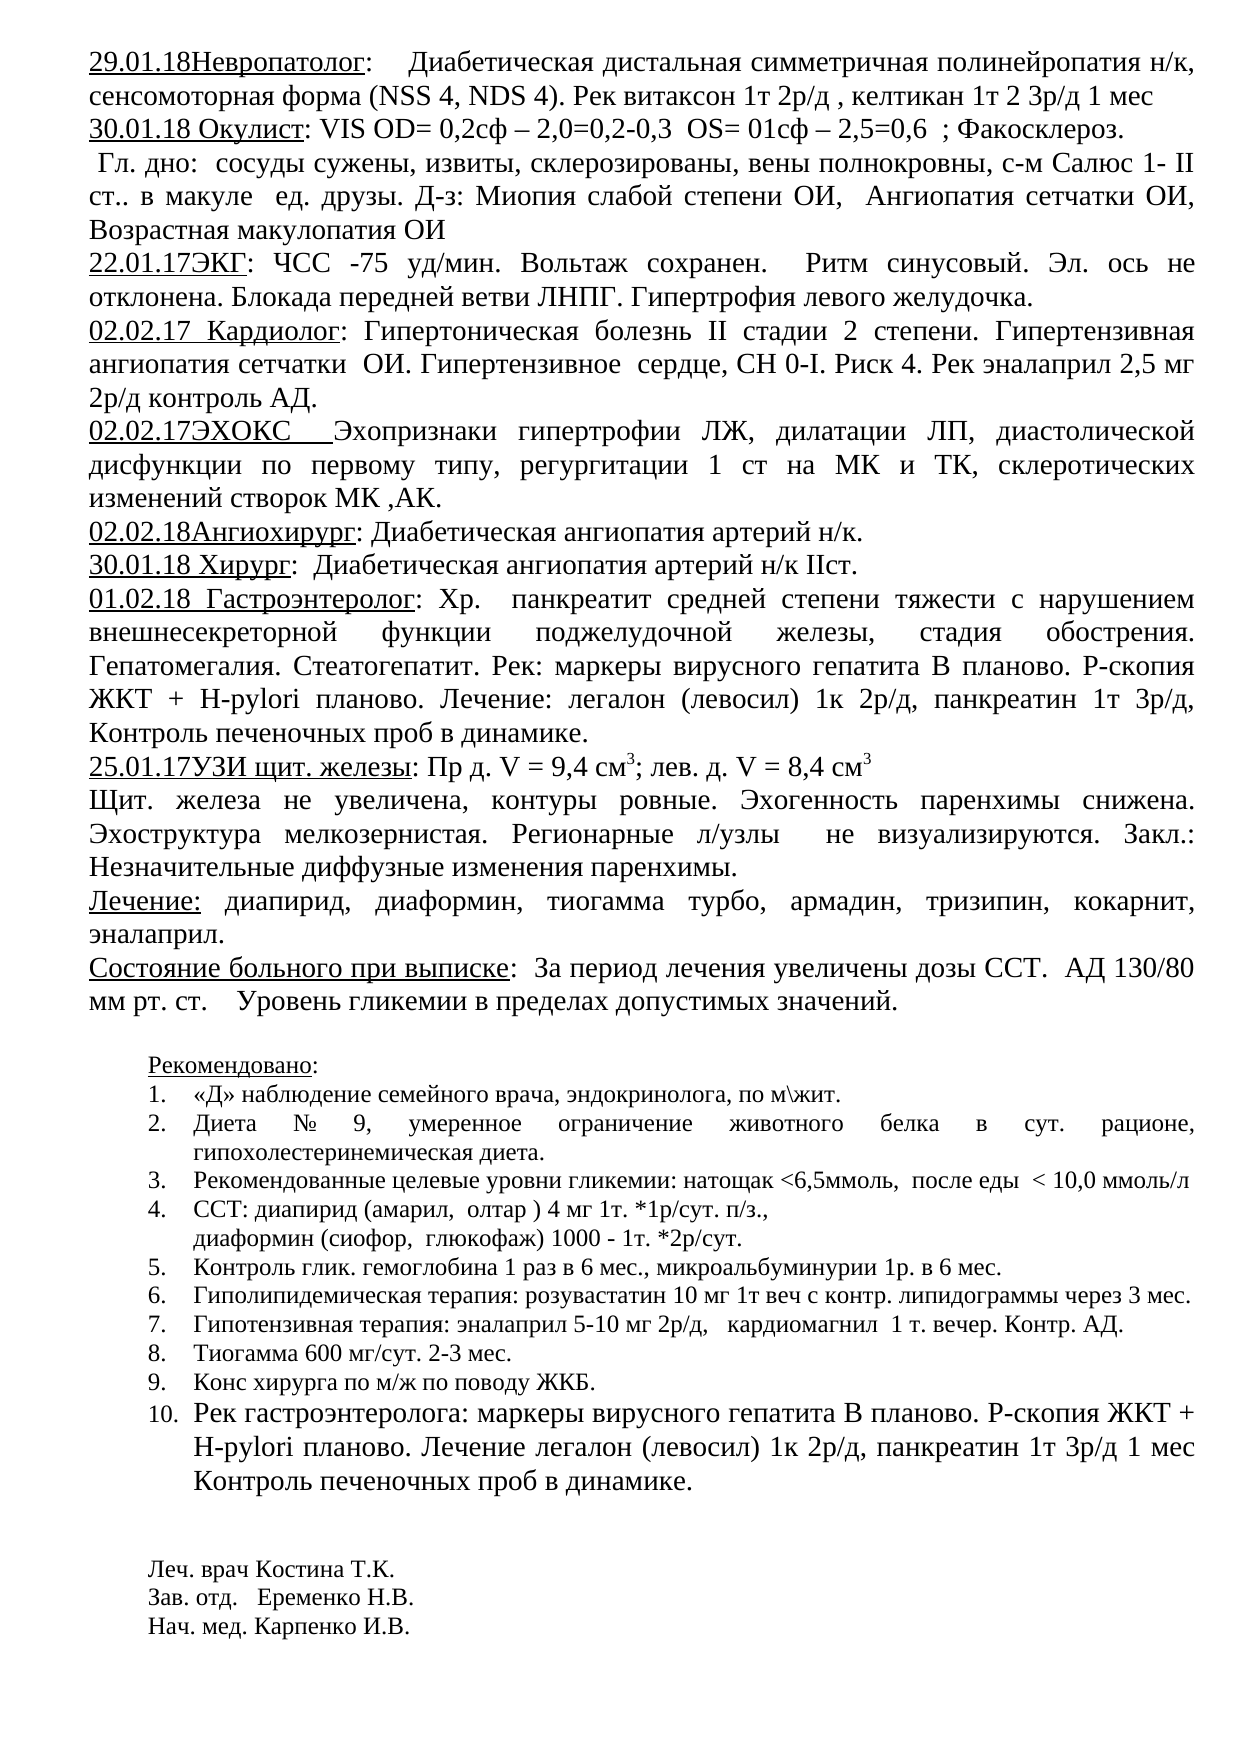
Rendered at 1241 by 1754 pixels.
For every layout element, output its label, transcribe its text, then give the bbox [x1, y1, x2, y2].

text 25.01.17УЗИ щит. железы: Пр д. V = 9,4 см3; лев. д. V = 8,4 см3 [89, 749, 1196, 782]
text 02.02.18Ангиохирург: Диабетическая ангиопатия артерий н/к. [89, 514, 1196, 547]
text Состояние больного при выписке: За период лечения увеличены дозы ССТ. АД 130/80 мм рт. ст. Уровень гликемии в пределах допустимых значений. [89, 950, 1196, 1017]
text Гл. дно: сосуды сужены, извиты, склерозированы, вены полнокровны, с-м Салюс 1- II ст.. в макуле ед. друзы. Д-з: Миопия слабой степени ОИ, Ангиопатия сетчатки ОИ, Возрастная макулопатия ОИ [89, 145, 1196, 246]
list Рек гастроэнтеролога: маркеры вирусного гепатита В планово. Р-скопия ЖКТ + H-pylori планово. Лечение легалон (левосил) 1к 2р/д, панкреатин 1т 3р/д 1 мес Контроль печеночных проб в динамике. [148, 1396, 1196, 1496]
text 02.02.17 Кардиолог: Гипертоническая болезнь II стадии 2 степени. Гипертензивная ангиопатия сетчатки ОИ. Гипертензивное сердце, СН 0-I. Риск 4. Рек эналаприл 2,5 мг 2р/д контроль АД. [89, 313, 1196, 413]
list Рекомендованные целевые уровни гликемии: натощак <6,5ммоль, после еды < 10,0 ммоль/л [148, 1166, 1196, 1194]
text Щит. железа не увеличена, контуры ровные. Эхогенность паренхимы снижена. Эхоструктура мелкозернистая. Регионарные л/узлы не визуализируются. Закл.: Незначительные диффузные изменения паренхимы. [89, 782, 1196, 883]
list Диета № 9, умеренное ограничение животного белка в сут. рационе, гипохолестеринемическая диета. [148, 1108, 1196, 1166]
text 30.01.18 Окулист: VIS OD= 0,2сф – 2,0=0,2-0,3 OS= 01сф – 2,5=0,6 ; Факосклероз. [89, 111, 1196, 145]
text Леч. врач [148, 1554, 1196, 1582]
text 01.02.18 Гастроэнтеролог: Хр. панкреатит средней степени тяжести с нарушением внешнесекреторной функции поджелудочной железы, стадия обострения. Гепатомегалия. Стеатогепатит. Рек: маркеры вирусного гепатита В планово. Р-скопия ЖКТ + H-pylori планово. Лечение: легалон (левосил) 1к 2р/д, панкреатин 1т 3р/д, Контроль печеночных проб в динамике. [89, 581, 1196, 749]
list 600 мг/сут. 2-3 мес. [148, 1338, 1196, 1367]
text Лечение: диапирид, диаформин, тиогамма турбо, армадин, тризипин, кокарнит, эналаприл. [89, 883, 1196, 950]
list эналаприл 5-10 мг 2р/д, кардиомагнил 1 т. вечер. Контр. АД. [148, 1309, 1196, 1338]
list Гиполипидемическая терапия: розувастатин 10 мг 1т веч с контр. липидограммы через 3 мес. [148, 1281, 1196, 1309]
text 30.01.18 Хирург: [89, 547, 1196, 581]
text 02.02.17ЭХОКС Эхопризнаки гипертрофии ЛЖ, дилатации ЛП, диастолической дисфункции по первому типу, регургитации 1 ст на МК и ТК, склеротических изменений створок МК ,АК. [89, 413, 1196, 514]
list «Д» наблюдение семейного врача, эндокринолога, по м\жит. [148, 1079, 1196, 1108]
text Рекомендовано: [148, 1051, 1196, 1079]
text 22.01.17ЭКГ: ЧСС -75 уд/мин. Вольтаж Ритм синусовый. Эл. ось не отклонена. Блокада передней ветви ЛНПГ. Гипертрофия левого желудочка. [89, 246, 1196, 313]
text 29.01.18Невропатолог: Диабетическая дистальная симметричная полинейропатия н/к, сенсомоторная форма (NSS 4, NDS 4). Рек витаксон 1т 2р/д , келтикан 1т 2 3р/д 1 мес [89, 44, 1196, 111]
list Контроль глик. гемоглобина 1 раз в 6 мес., 1р. в 6 мес. [148, 1252, 1196, 1281]
text диаформин (сиофор, глюкофаж) 1000 - 1т. *2р/сут. [193, 1223, 1196, 1252]
text Нач. мед. Карпенко И.В. [148, 1611, 1196, 1640]
list ССТ: диапирид (амарил, олтар ) 4 мг 1т. *1р/сут. п/з., [148, 1194, 1196, 1223]
list Конс хирурга по м/ж по поводу ЖКБ. [148, 1367, 1196, 1396]
